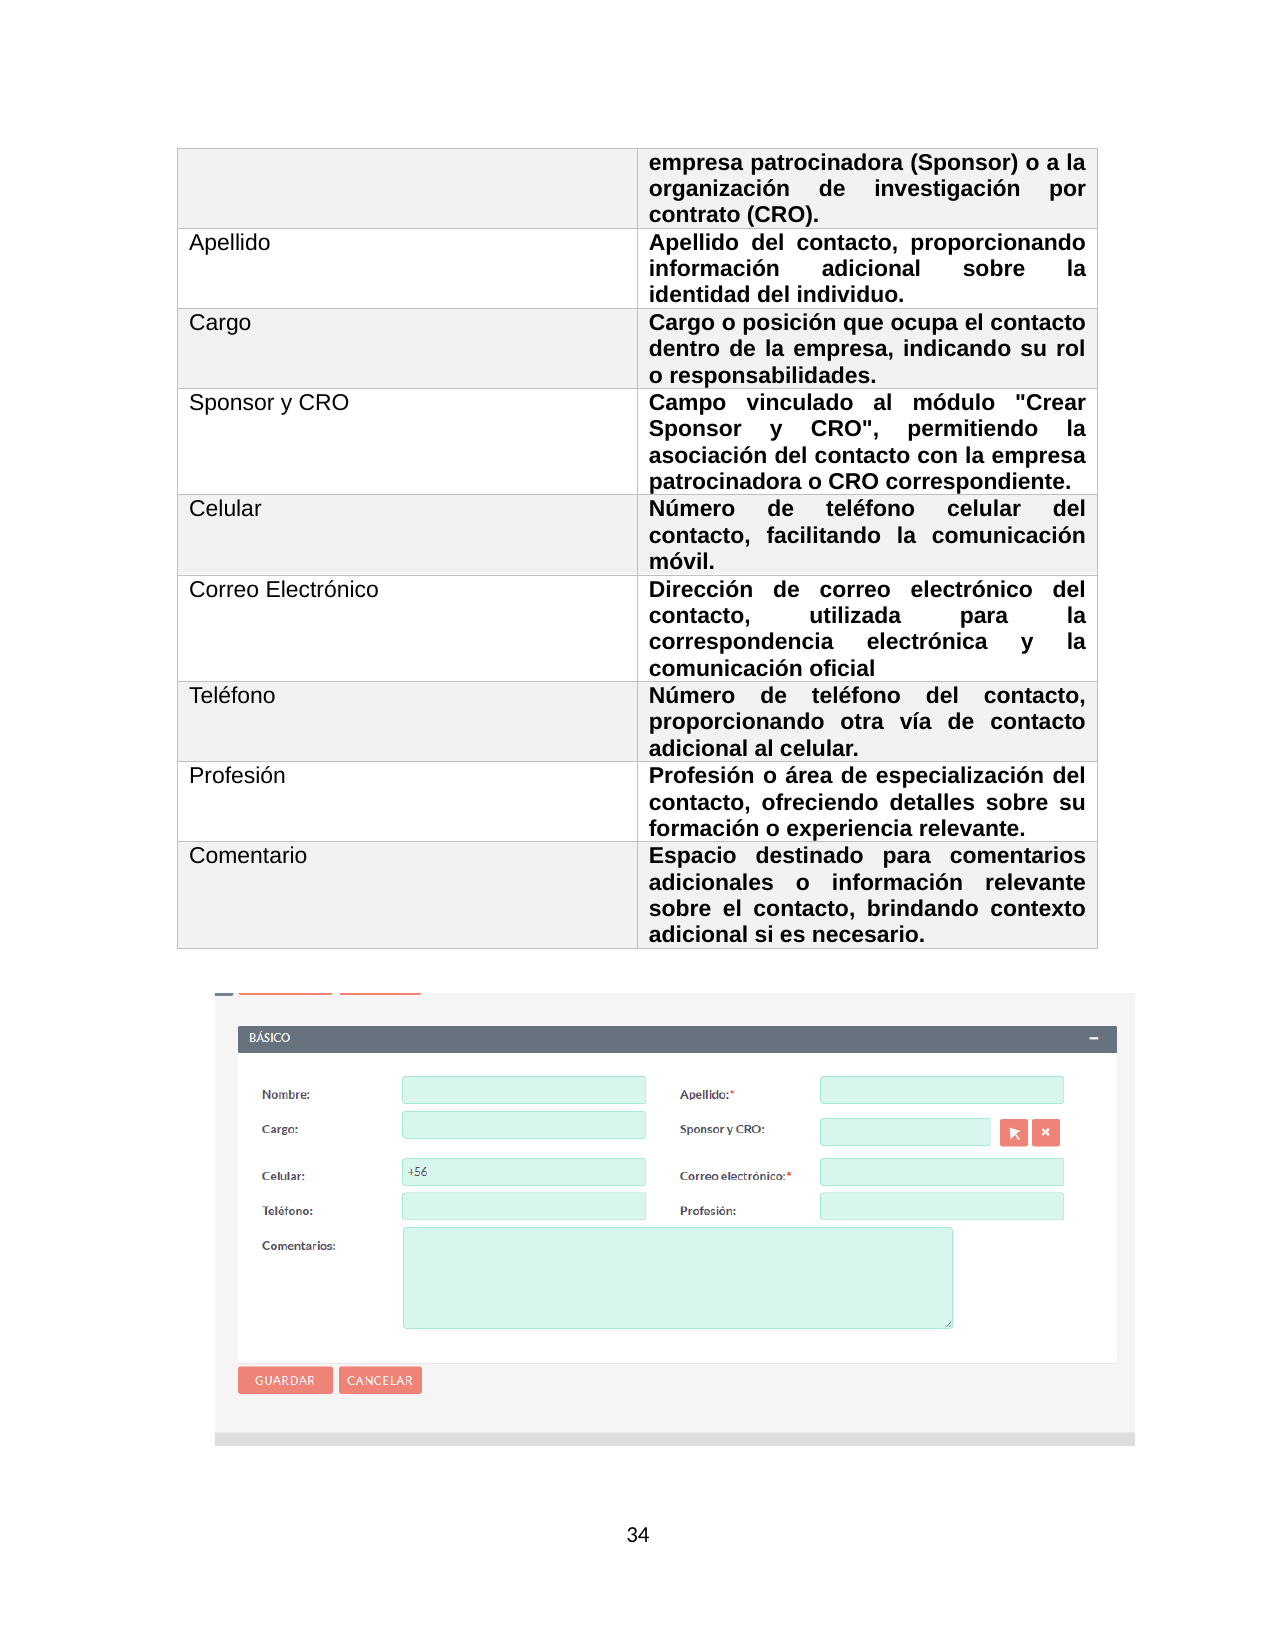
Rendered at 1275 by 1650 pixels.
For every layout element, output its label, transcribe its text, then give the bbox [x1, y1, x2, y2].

picture [214, 993, 1135, 1446]
table_cell Espacio destinado para comentarios adicionales o información relevante sobre el contacto, brindando contexto adicional si es necesario. [638, 842, 1097, 948]
table_cell Número de teléfono celular del contacto, facilitando la comunicación móvil. [638, 495, 1097, 574]
table_cell Apellido del contacto, proporcionando información adicional sobre la identidad del individuo. [638, 229, 1097, 308]
table_cell Profesión o área de especialización del contacto, ofreciendo detalles sobre su formación o experiencia relevante. [638, 762, 1097, 841]
table_cell Profesión [178, 762, 637, 841]
table_cell Número de teléfono del contacto, proporcionando otra vía de contacto adicional al celular. [638, 682, 1097, 761]
table_cell Nombre [178, 149, 637, 228]
table_cell Campo vinculado al módulo "Crear Sponsor y CRO", permitiendo la asociación del contacto con la empresa patrocinadora o CRO correspondiente. [638, 389, 1097, 494]
table_cell Cargo o posición que ocupa el contacto dentro de la empresa, indicando su rol o responsabilidades. [638, 309, 1097, 388]
table_cell Correo Electrónico [178, 576, 637, 681]
table_cell Dirección de correo electrónico del contacto, utilizada para la correspondencia electrónica y la comunicación oficial [638, 576, 1097, 681]
table_cell Celular [178, 495, 637, 574]
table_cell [638, 149, 1097, 228]
table_cell Sponsor y CRO [178, 389, 637, 494]
table_cell Teléfono [178, 682, 637, 761]
table_cell Apellido [178, 229, 637, 308]
table_cell Cargo [178, 309, 637, 388]
table_cell Comentario [178, 842, 637, 948]
